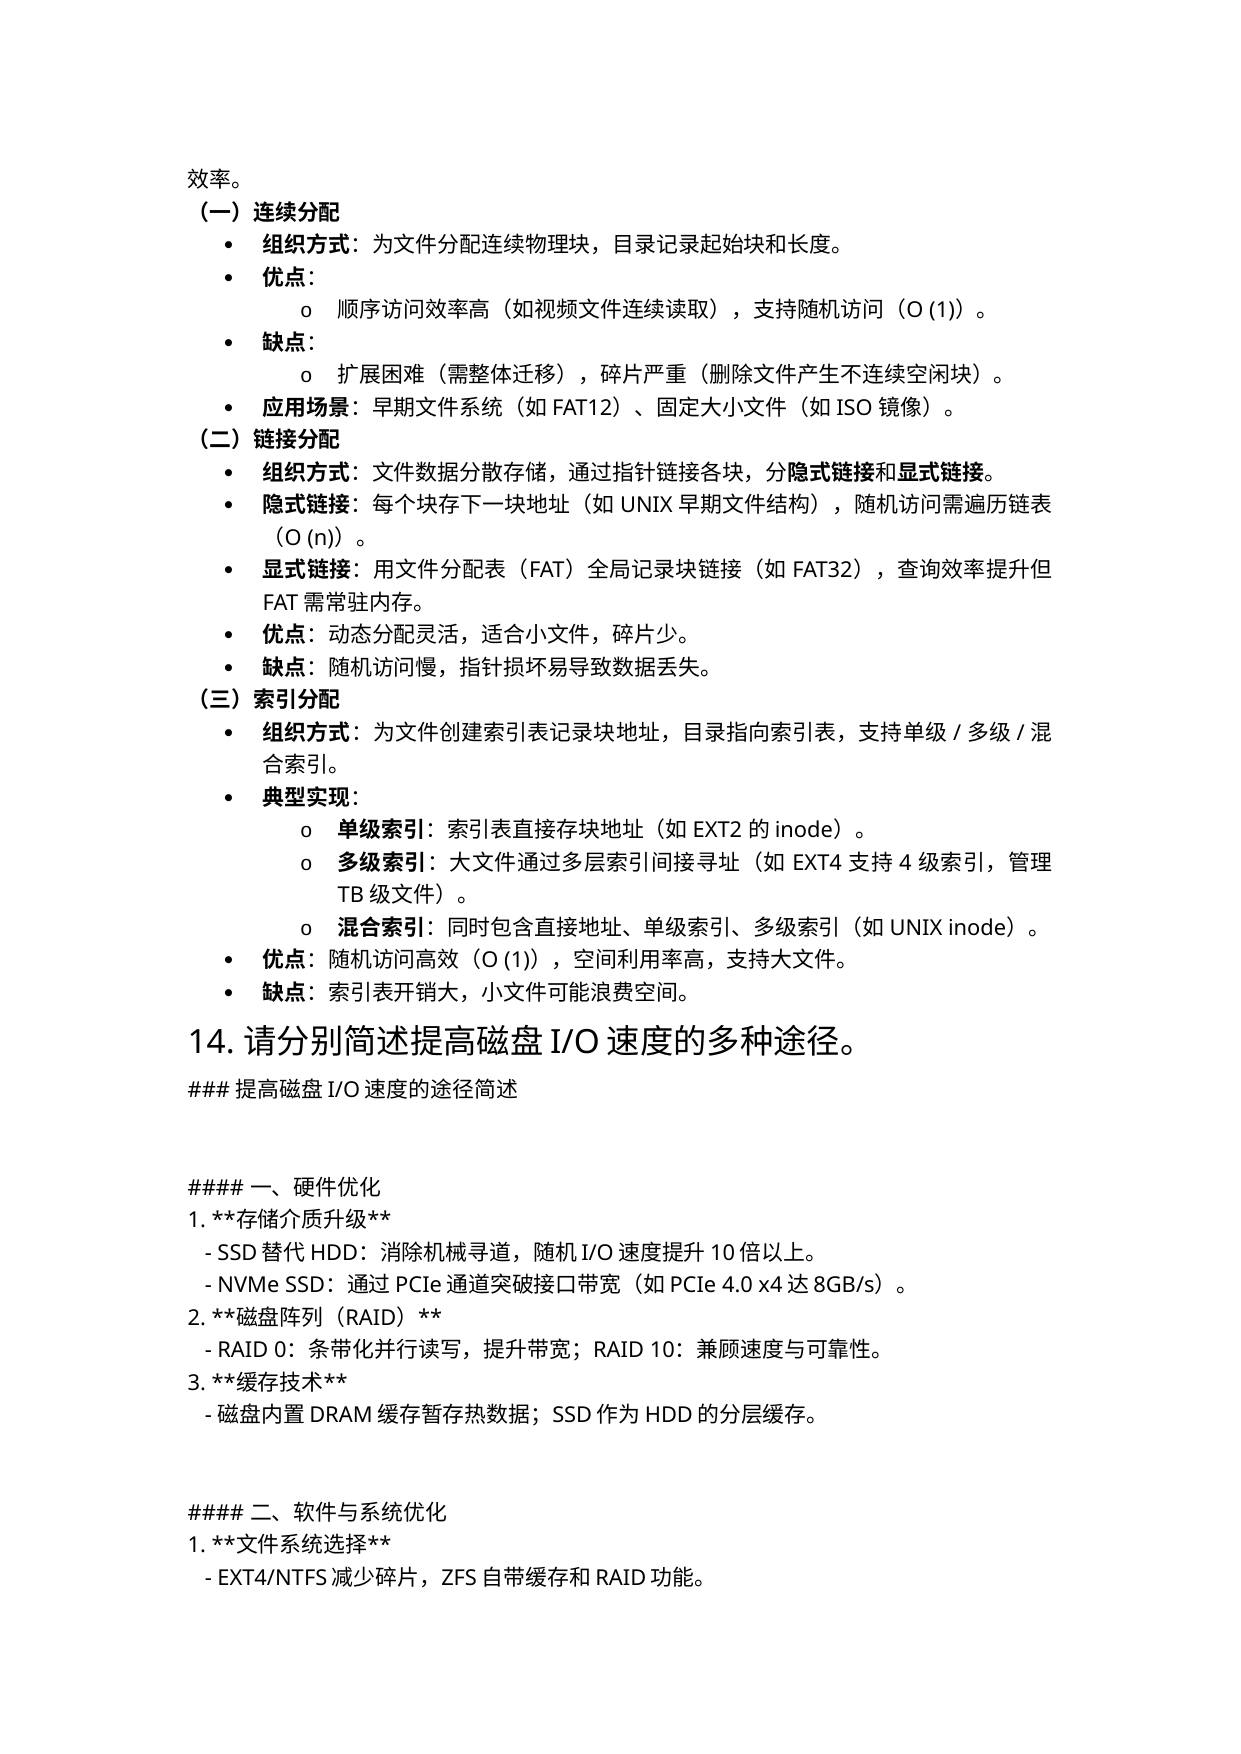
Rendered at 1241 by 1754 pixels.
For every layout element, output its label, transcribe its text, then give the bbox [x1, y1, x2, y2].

text （二）链接分配 [187, 422, 1053, 454]
list 缺点：随机访问慢，指针损坏易导致数据丢失。 [225, 649, 1053, 682]
list 单级索引：索引表直接存块地址（如 EXT2 的 inode）。 [300, 812, 1053, 844]
text #### 二、软件与系统优化 [187, 1494, 1053, 1527]
list 隐式链接：每个块存下一块地址（如 UNIX 早期文件结构），随机访问需遍历链表（O (n)）。 [225, 487, 1053, 552]
text 3. **缓存技术** [187, 1364, 1053, 1397]
text （三）索引分配 [187, 682, 1053, 714]
text - NVMe SSD：通过PCIe通道突破接口带宽（如PCIe 4.0 x4达8GB/s）。 [187, 1267, 1053, 1299]
list 顺序访问效率高（如视频文件连续读取），支持随机访问（O (1)）。 [300, 292, 1053, 324]
list 组织方式：为文件分配连续物理块，目录记录起始块和长度。 [225, 227, 1053, 259]
text - 磁盘内置DRAM缓存暂存热数据；SSD作为HDD的分层缓存。 [187, 1397, 1053, 1429]
list 优点：动态分配灵活，适合小文件，碎片少。 [225, 617, 1053, 649]
list 组织方式：文件数据分散存储，通过指针链接各块，分隐式链接和显式链接。 [225, 454, 1053, 487]
list 缺点： [225, 324, 1053, 357]
text ### 提高磁盘I/O速度的途径简述 [187, 1072, 1053, 1104]
list 缺点：索引表开销大，小文件可能浪费空间。 [225, 974, 1053, 1007]
list 优点：随机访问高效（O (1)），空间利用率高，支持大文件。 [225, 942, 1053, 974]
text #### 一、硬件优化 [187, 1169, 1053, 1202]
list 混合索引：同时包含直接地址、单级索引、多级索引（如 UNIX inode）。 [300, 909, 1053, 942]
list 典型实现： [225, 779, 1053, 812]
list 显式链接：用文件分配表（FAT）全局记录块链接（如 FAT32），查询效率提升但 FAT 需常驻内存。 [225, 552, 1053, 617]
text - EXT4/NTFS减少碎片，ZFS自带缓存和RAID功能。 [187, 1559, 1053, 1592]
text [187, 162, 1053, 194]
text 1. **存储介质升级** [187, 1202, 1053, 1234]
list 扩展困难（需整体迁移），碎片严重（删除文件产生不连续空闲块）。 [300, 357, 1053, 389]
text 1. **文件系统选择** [187, 1527, 1053, 1559]
list 优点： [225, 259, 1053, 292]
text 2. **磁盘阵列（RAID）** [187, 1299, 1053, 1332]
text （一）连续分配 [187, 194, 1053, 227]
list 应用场景：早期文件系统（如 FAT12）、固定大小文件（如 ISO 镜像）。 [225, 389, 1053, 422]
list 组织方式：为文件创建索引表记录块地址，目录指向索引表，支持单级 / 多级 / 混合索引。 [225, 714, 1053, 779]
text - RAID 0：条带化并行读写，提升带宽；RAID 10：兼顾速度与可靠性。 [187, 1332, 1053, 1364]
text 14. 请分别简述提高磁盘I/O速度的多种途径。 [187, 1007, 1053, 1072]
list 多级索引：大文件通过多层索引间接寻址（如 EXT4 支持 4 级索引，管理 TB 级文件）。 [300, 844, 1053, 909]
text - SSD替代HDD：消除机械寻道，随机I/O速度提升10倍以上。 [187, 1234, 1053, 1267]
